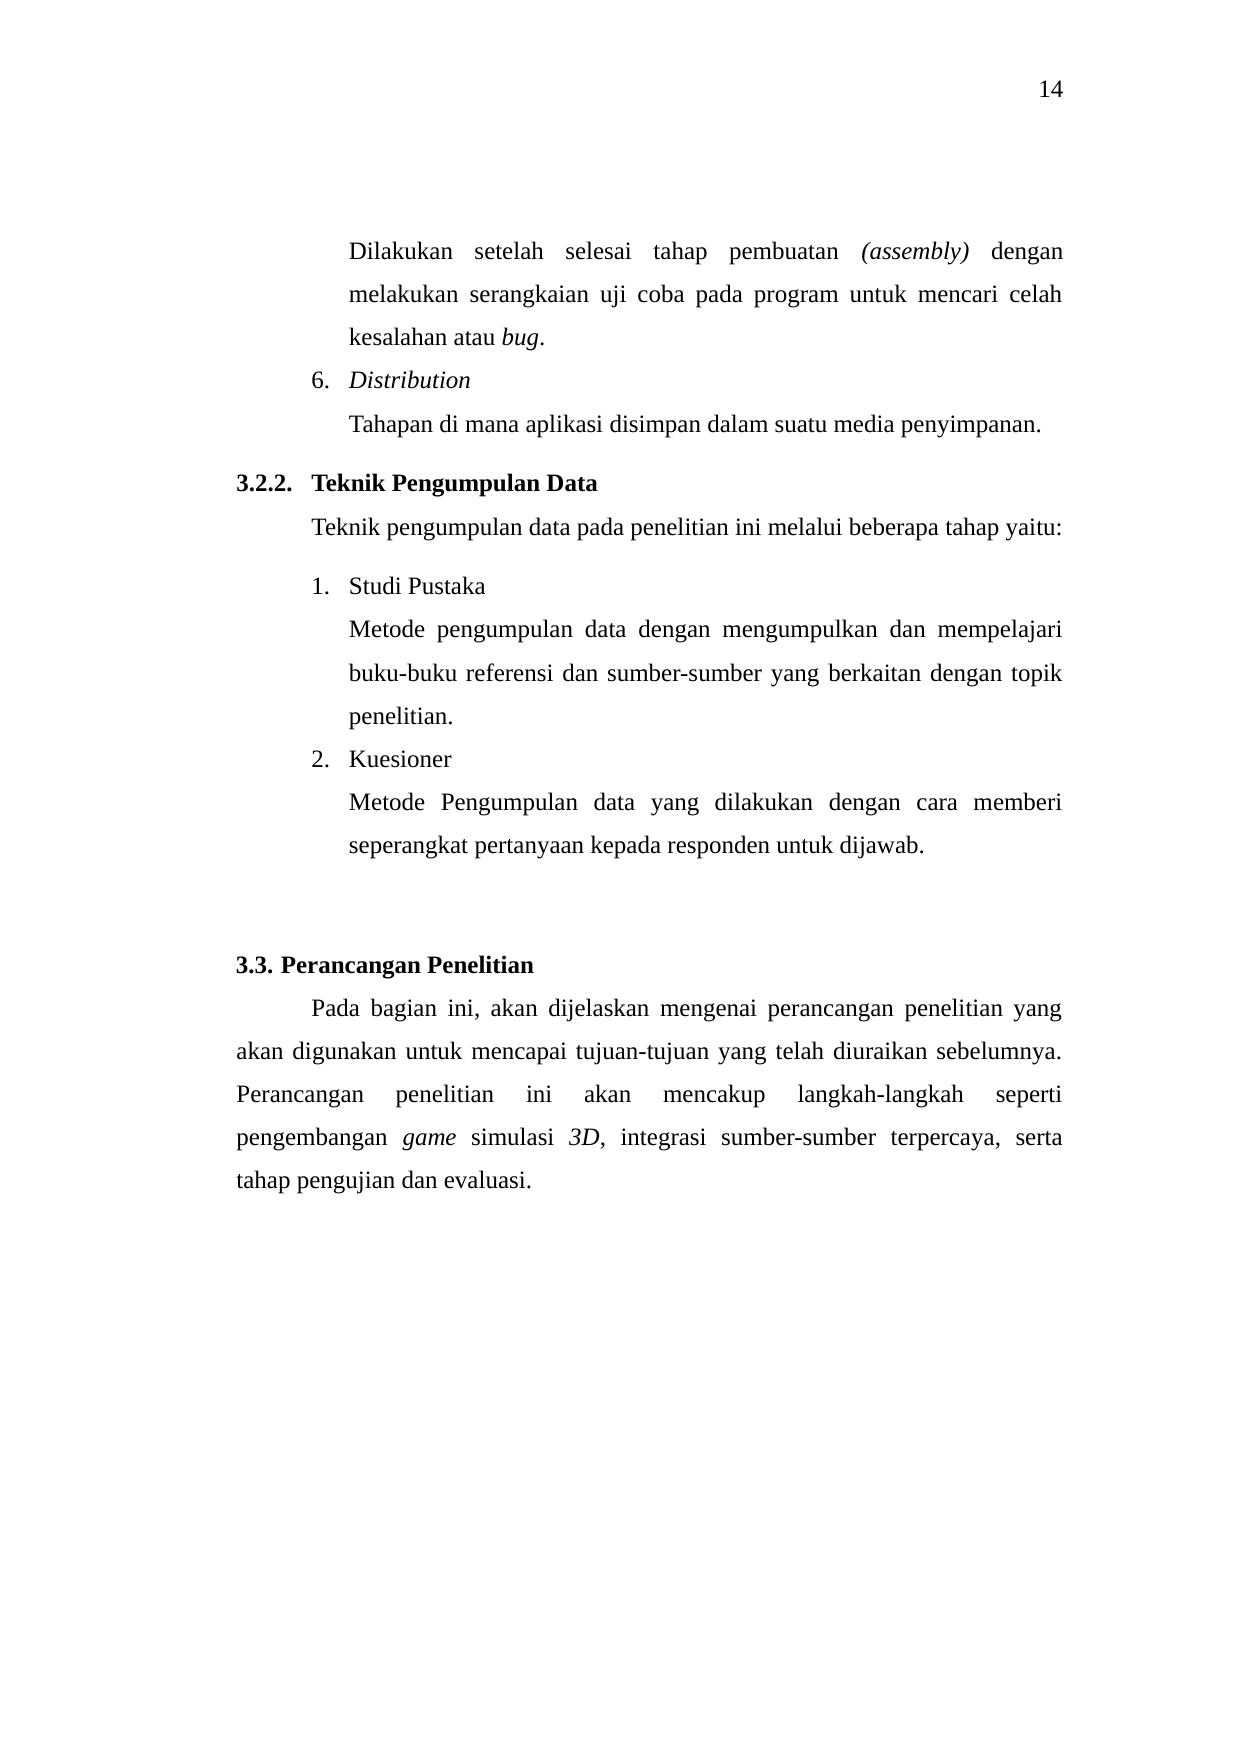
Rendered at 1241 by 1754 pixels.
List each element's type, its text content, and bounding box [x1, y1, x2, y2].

list Tahapan di mana aplikasi disimpan dalam suatu media penyimpanan. [349, 409, 1063, 437]
subtitle Teknik Pengumpulan Data [236, 468, 1063, 497]
list Metode pengumpulan data dengan mengumpulkan dan mempelajari buku-buku referensi dan sumber-sumber yang berkaitan dengan topik penelitian. [349, 614, 1063, 729]
list Kuesioner [311, 744, 1063, 773]
list Dilakukan setelah selesai tahap pembuatan (assembly) dengan melakukan serangkaian uji coba pada program untuk mencari celah kesalahan atau bug. [349, 236, 1063, 351]
list Metode Pengumpulan data yang dilakukan dengan cara memberi seperangkat pertanyaan kepada responden untuk dijawab. [349, 787, 1063, 859]
list Studi Pustaka [311, 571, 1063, 600]
text Pada bagian ini, akan dijelaskan mengenai perancangan penelitian yang akan digunakan untuk mencapai tujuan-tujuan yang telah diuraikan sebelumnya. Perancangan penelitian ini akan mencakup langkah-langkah seperti pengembangan game simulasi 3D, integrasi sumber-sumber terpercaya, serta tahap pengujian dan evaluasi. [236, 993, 1063, 1194]
subtitle Perancangan Penelitian [236, 950, 1063, 978]
list Distribution [311, 366, 1063, 394]
text Teknik pengumpulan data pada penelitian ini melalui beberapa tahap yaitu: [236, 512, 1063, 540]
